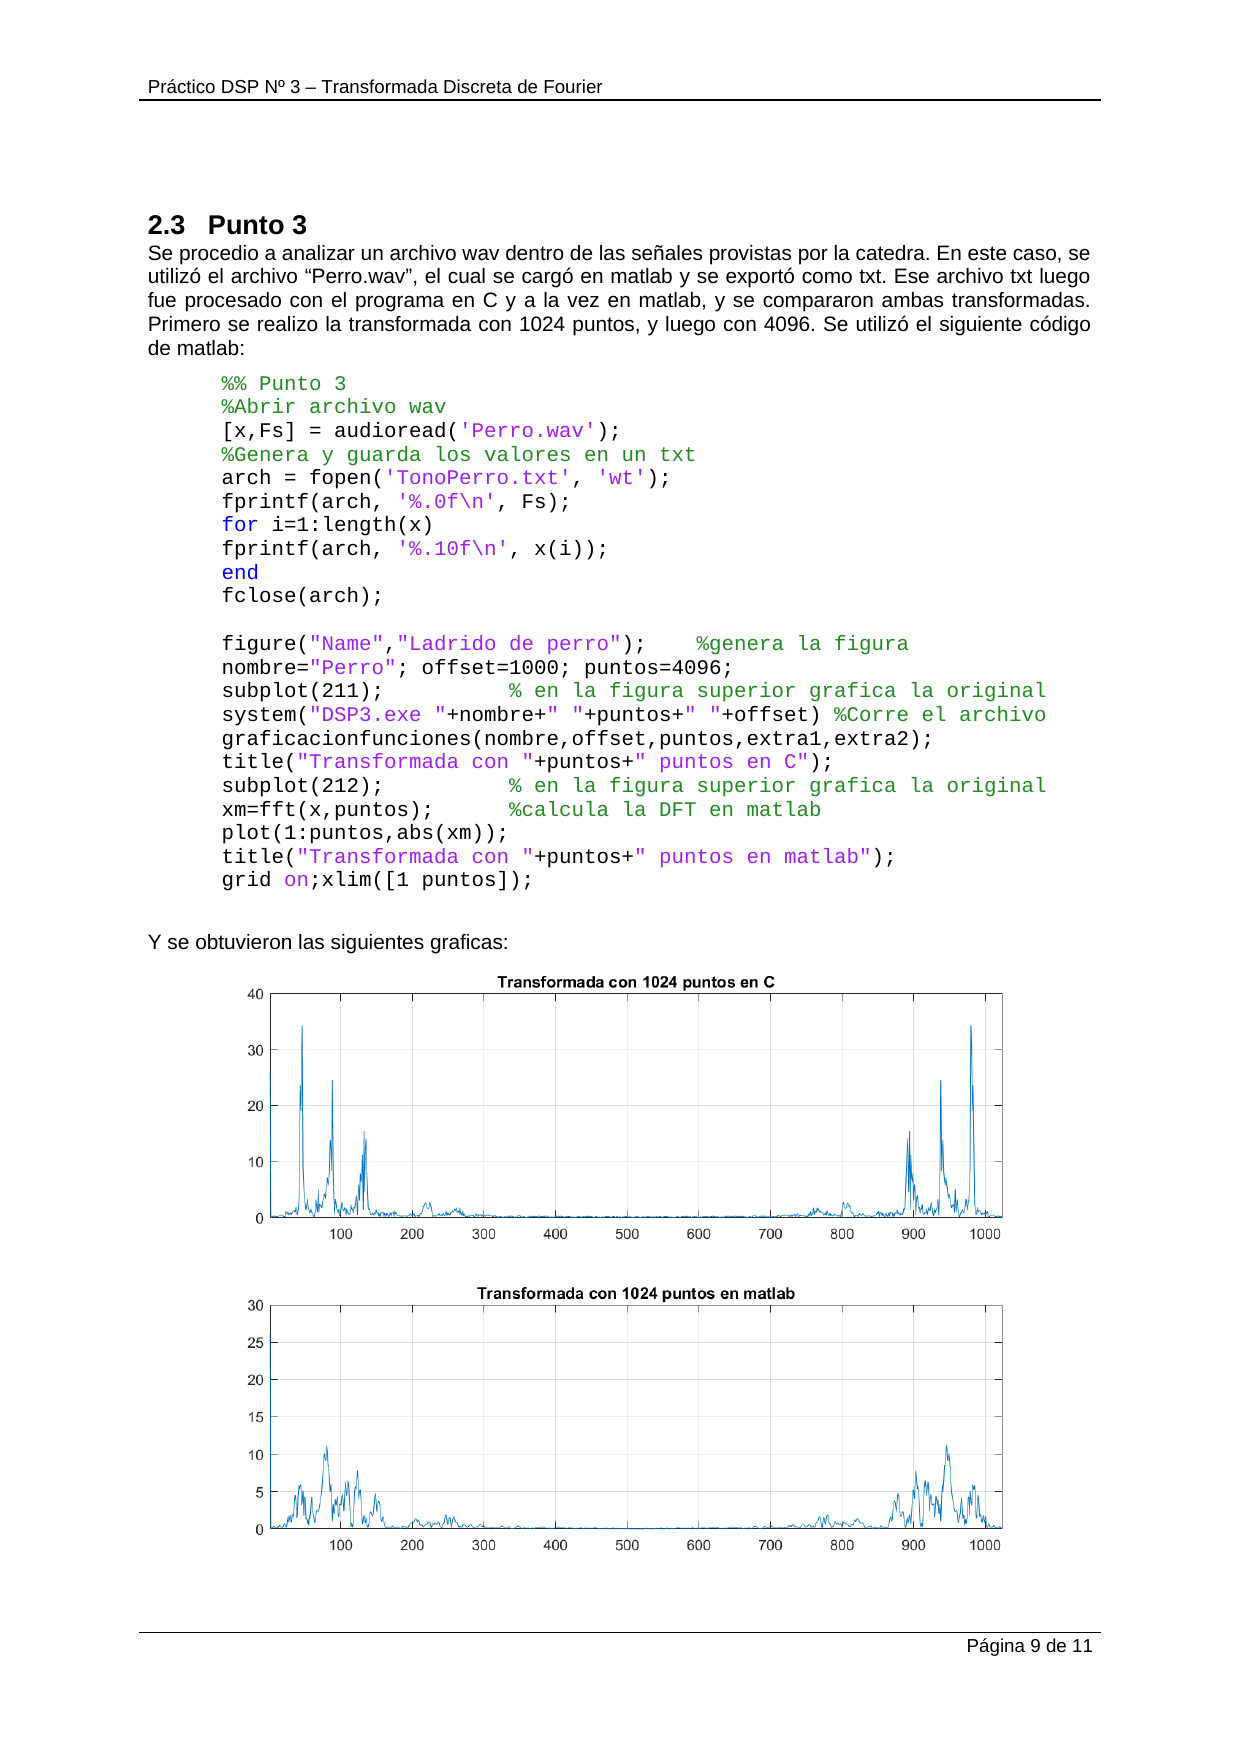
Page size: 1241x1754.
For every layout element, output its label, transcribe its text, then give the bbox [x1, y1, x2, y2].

text grid on;xlim([1 puntos]); [221, 869, 1092, 893]
text [x,Fs] = audioread('Perro.wav'); [221, 420, 1092, 443]
text %% Punto 3 [221, 373, 1092, 396]
text subplot(211); % en la figura superior grafica la original [221, 680, 1092, 704]
text arch = fopen('TonoPerro.txt', 'wt'); [221, 467, 1092, 491]
text fclose(arch); [221, 585, 1092, 609]
text xm=fft(x,puntos); %calcula la DFT en matlab [221, 798, 1092, 822]
subtitle Punto 3 [148, 209, 1092, 240]
text fprintf(arch, '%.0f\n', Fs); [221, 491, 1092, 514]
text end [221, 562, 1092, 585]
text fprintf(arch, '%.10f\n', x(i)); [221, 538, 1092, 562]
picture [147, 966, 1092, 1562]
text %Genera y guarda los valores en un txt [221, 443, 1092, 467]
text plot(1:puntos,abs(xm)); [221, 822, 1092, 846]
text system("DSP3.exe "+nombre+" "+puntos+" "+offset) %Corre el archivo [221, 704, 1092, 728]
text title("Transformada con "+puntos+" puntos en C"); [221, 751, 1092, 775]
text Y se obtuvieron las siguientes graficas: [148, 929, 1092, 953]
text Se procedio a analizar un archivo wav dentro de las señales provistas por la catedra. En este caso, se utilizó el archivo “Perro.wav”, el cual se cargó en matlab y se exportó como txt. Ese archivo txt luego fue procesado con el programa en C y a la vez en matlab, y se compararon ambas transformadas. Primero se realizo la transformada con 1024 puntos, y luego con 4096. Se utilizó el siguiente código de matlab: [148, 240, 1092, 360]
text %Abrir archivo wav [221, 396, 1092, 420]
text graficacionfunciones(nombre,offset,puntos,extra1,extra2); [221, 728, 1092, 751]
text title("Transformada con "+puntos+" puntos en matlab"); [221, 846, 1092, 869]
text nombre="Perro"; offset=1000; puntos=4096; [221, 657, 1092, 680]
text subplot(212); % en la figura superior grafica la original [221, 775, 1092, 798]
text for i=1:length(x) [221, 514, 1092, 538]
text figure("Name","Ladrido de perro"); %genera la figura [221, 633, 1092, 657]
